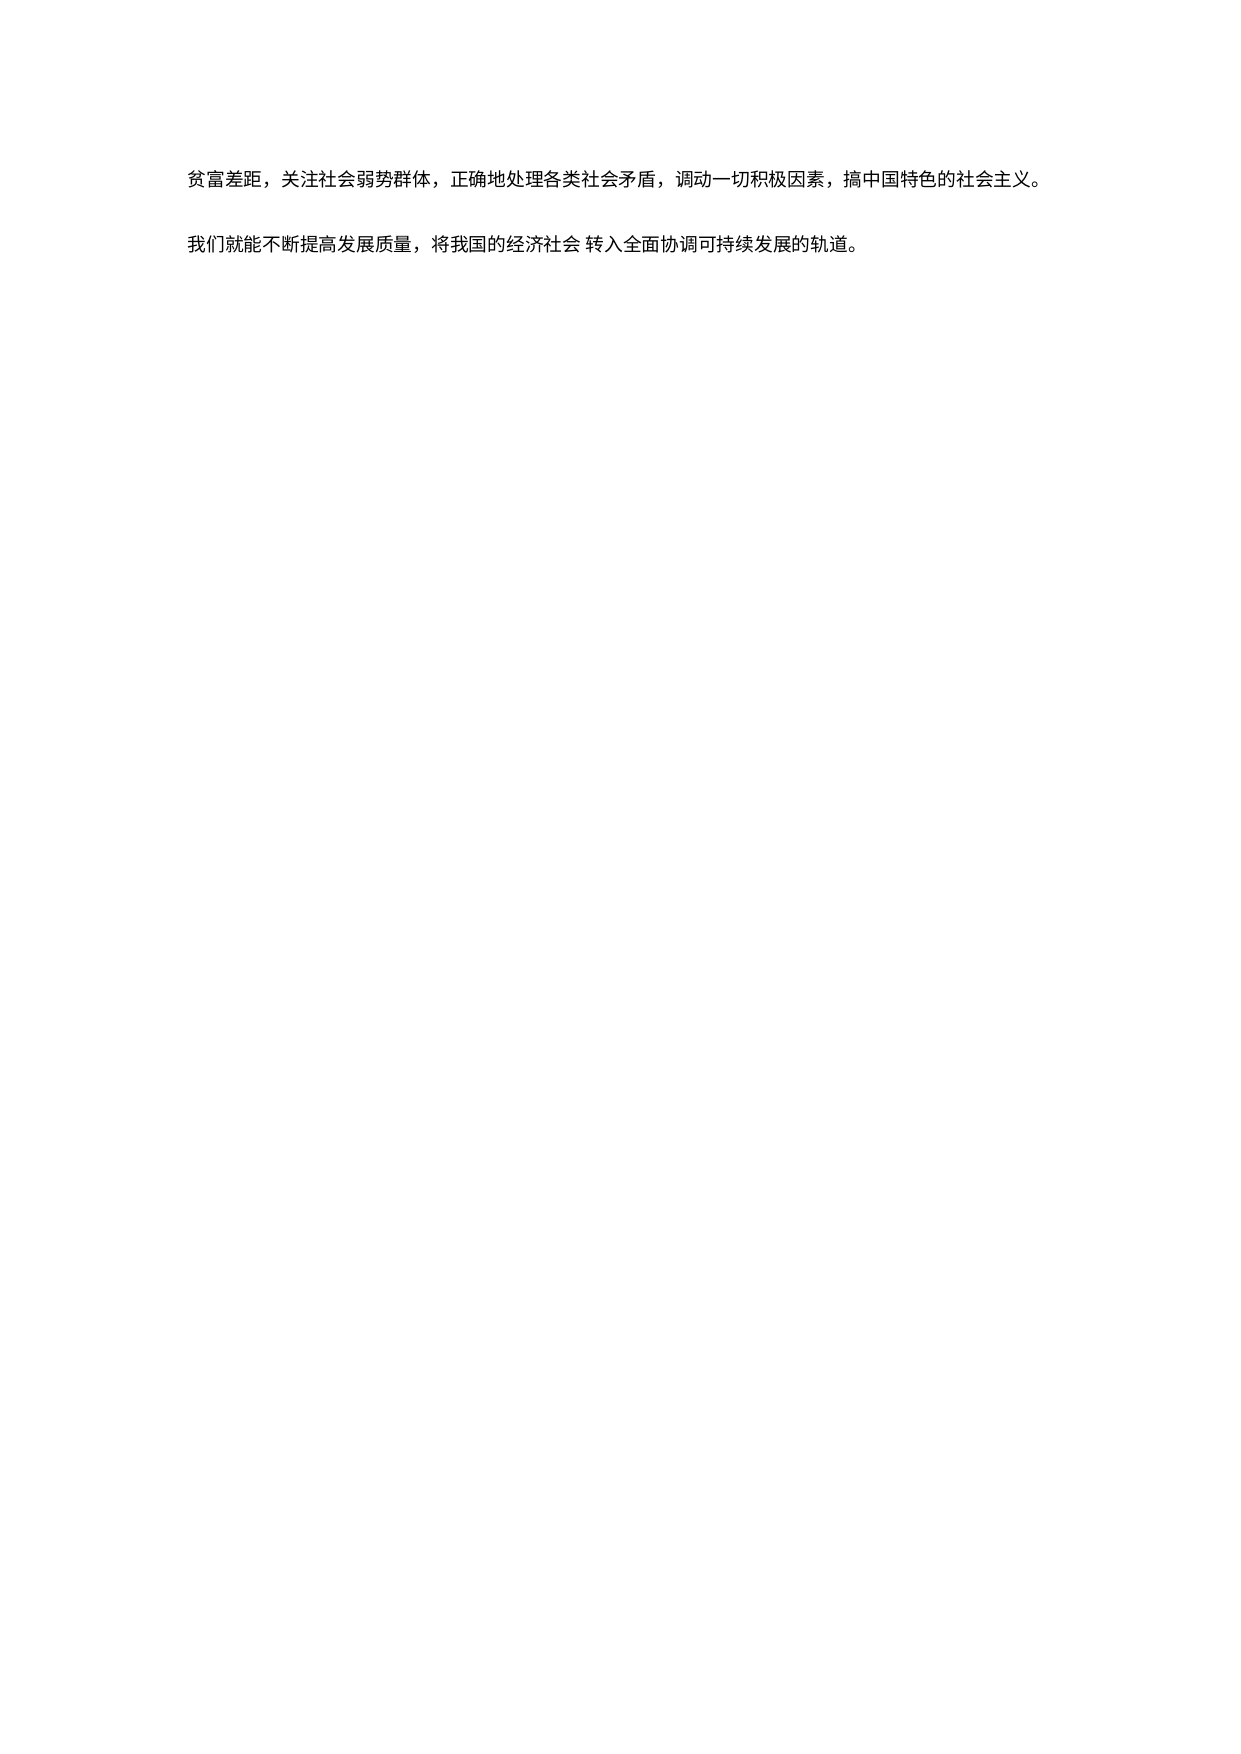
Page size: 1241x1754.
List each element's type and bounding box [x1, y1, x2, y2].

text [187, 162, 1053, 259]
